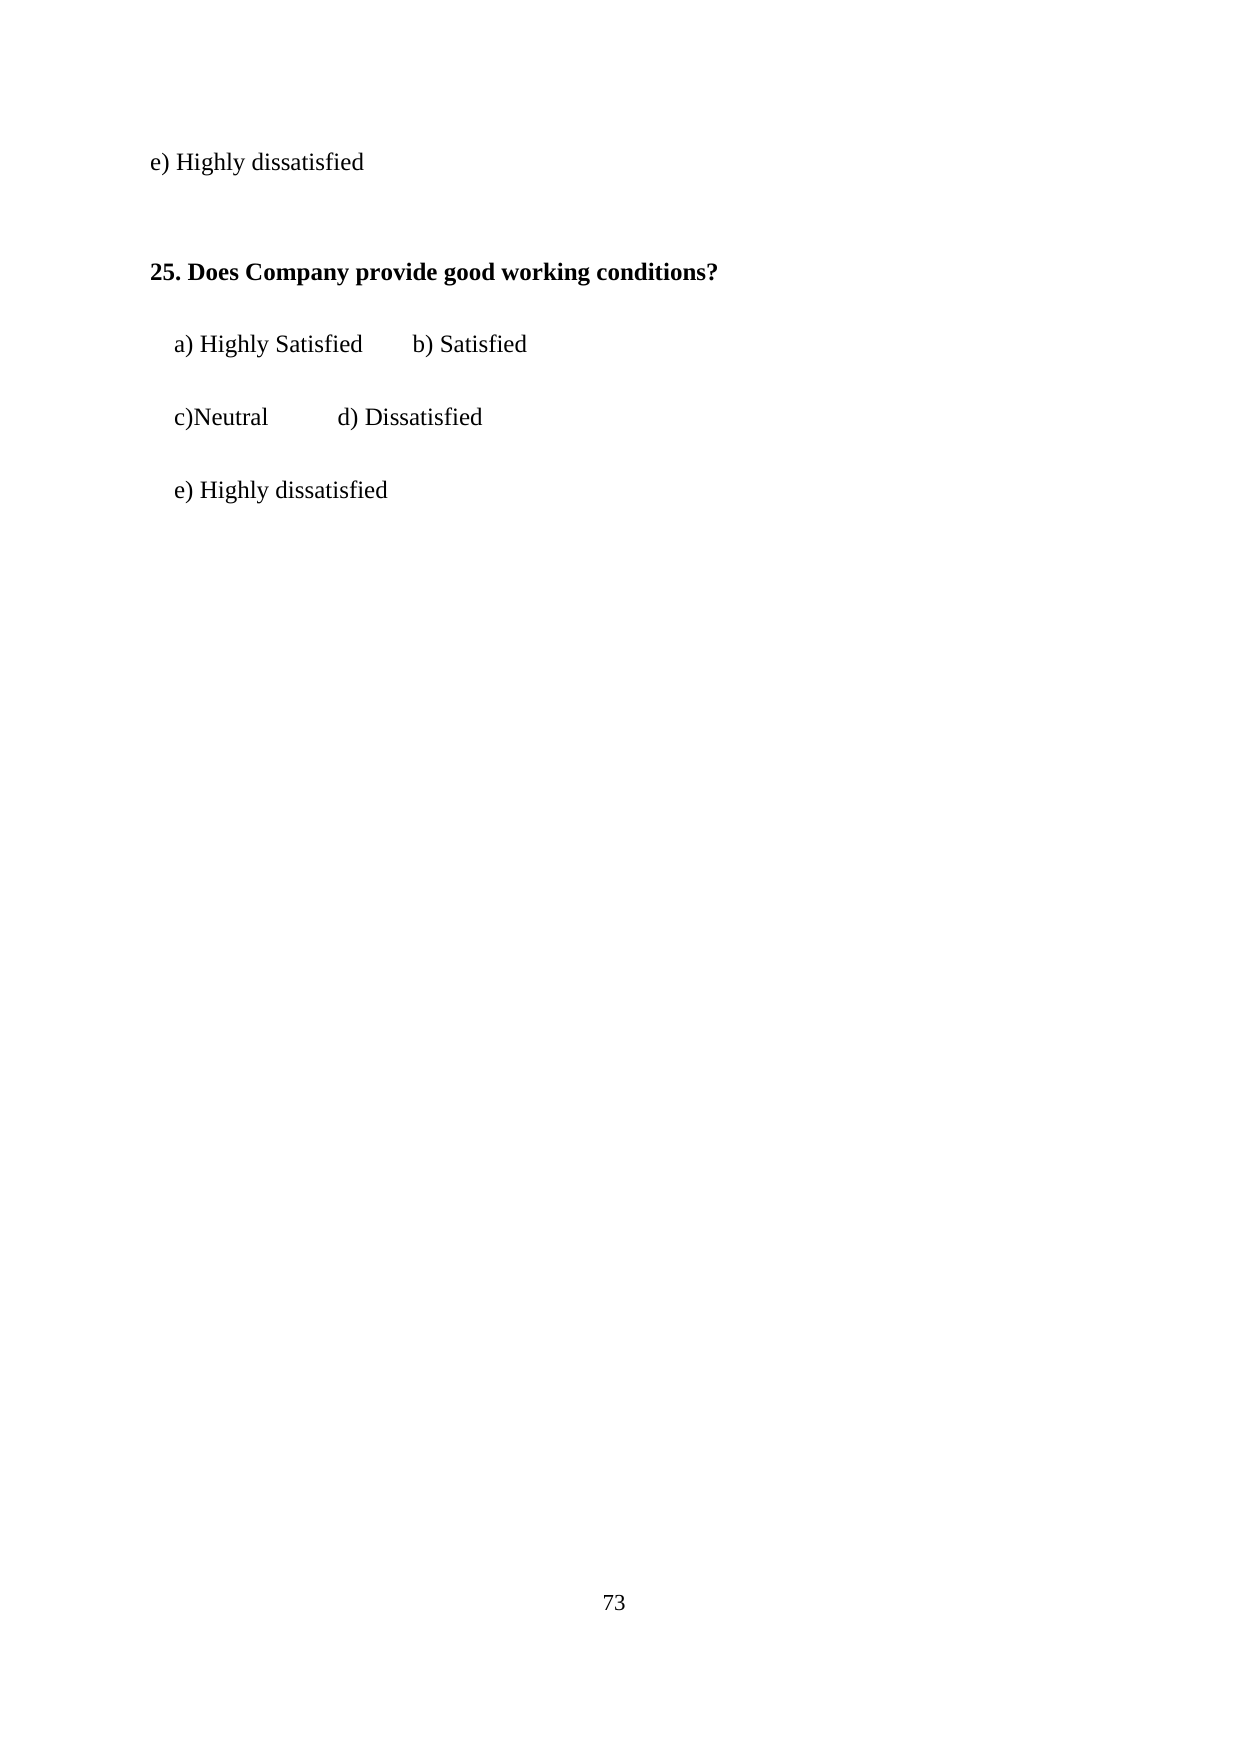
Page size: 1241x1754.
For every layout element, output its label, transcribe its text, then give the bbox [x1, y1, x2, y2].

list Does Company provide good working conditions? [150, 257, 1115, 285]
text e) Highly dissatisfied [150, 147, 1115, 176]
text e) Highly dissatisfied [174, 475, 1115, 504]
text a) Highly Satisfied b) Satisfied [174, 329, 1115, 358]
text c)Neutral d) Dissatisfied [174, 402, 1115, 431]
